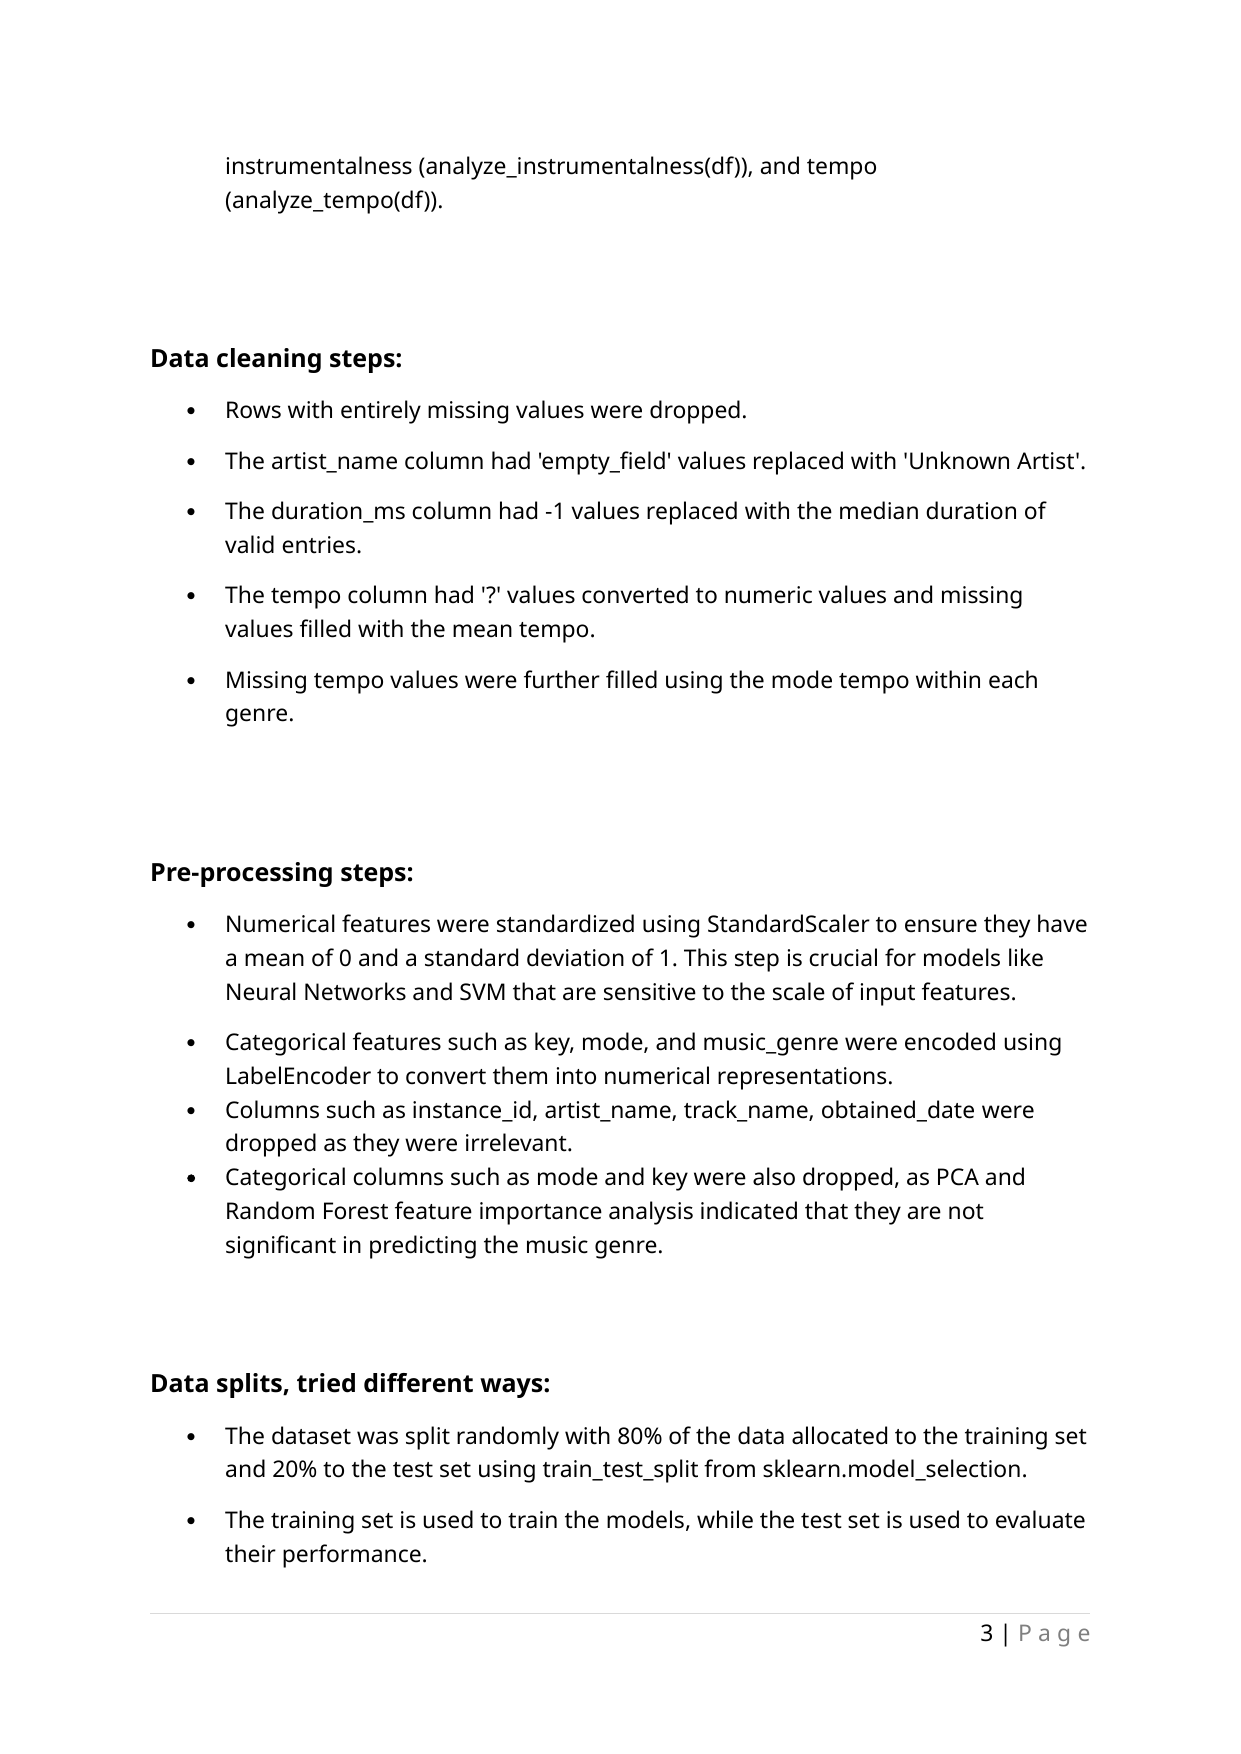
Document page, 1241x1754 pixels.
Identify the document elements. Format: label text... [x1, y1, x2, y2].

list Columns such as instance_id, artist_name, track_name, obtained_date were dropped as they were irrelevant. [187, 1093, 1090, 1158]
text Data cleaning steps: [150, 341, 1090, 375]
list Rows with entirely missing values were dropped. [187, 394, 1090, 426]
list Categorical columns such as mode and key were also dropped, as PCA and Random Forest feature importance analysis indicated that they are not significant in predicting the music genre. [187, 1161, 1090, 1260]
list Categorical features such as key, mode, and music_genre were encoded using LabelEncoder to convert them into numerical representations. [187, 1026, 1090, 1091]
text Pre-processing steps: [150, 855, 1090, 889]
list The tempo column had '?' values converted to numeric values and missing values filled with the mean tempo. [187, 579, 1090, 644]
list Missing tempo values were further filled using the mode tempo within each genre. [187, 664, 1090, 729]
text Data splits, tried different ways: [150, 1366, 1090, 1400]
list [187, 150, 1090, 215]
list The training set is used to train the models, while the test set is used to evaluate their performance. [187, 1504, 1090, 1569]
list The artist_name column had 'empty_field' values replaced with 'Unknown Artist'. [187, 445, 1090, 476]
list The duration_ms column had -1 values replaced with the median duration of valid entries. [187, 495, 1090, 560]
list Numerical features were standardized using StandardScaler to ensure they have a mean of 0 and a standard deviation of 1. This step is crucial for models like Neural Networks and SVM that are sensitive to the scale of input features. [187, 908, 1090, 1007]
list The dataset was split randomly with 80% of the data allocated to the training set and 20% to the test set using train_test_split from sklearn.model_selection. [187, 1419, 1090, 1484]
